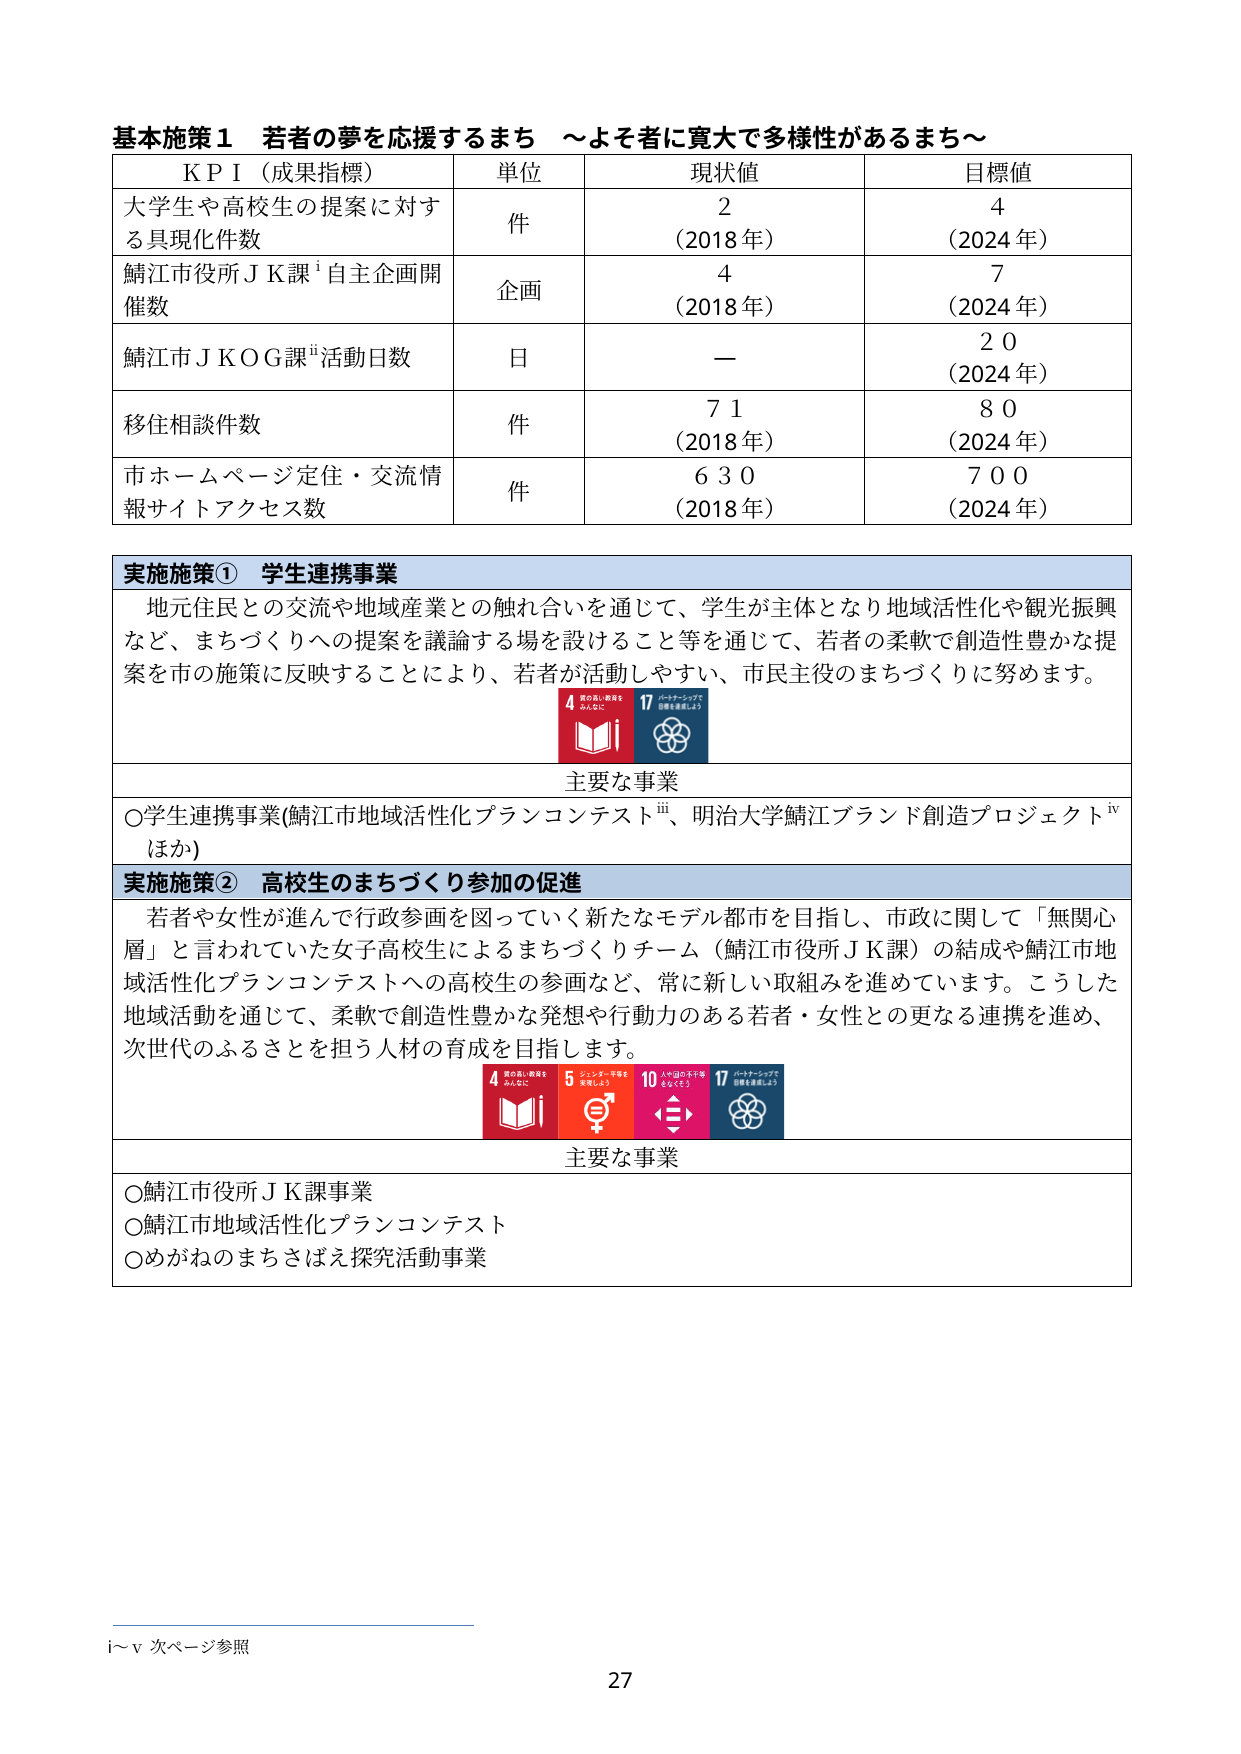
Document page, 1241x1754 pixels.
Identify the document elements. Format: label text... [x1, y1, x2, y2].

table_cell ４ （2024年） [865, 189, 1131, 255]
table_header 目標値 [865, 155, 1131, 188]
table_header ＫＰＩ（成果指標） [113, 155, 453, 188]
table_cell ７ （2024年） [865, 256, 1131, 322]
table_cell ― [585, 324, 864, 389]
table_cell 件 [454, 189, 584, 255]
table_cell 企画 [454, 256, 584, 322]
table_cell 鯖江市役所ＪＫ課ⅰ自主企画開催数 [113, 256, 453, 322]
table_cell 主要な事業 [113, 764, 1131, 797]
text 基本施策１ 若者の夢を応援するまち ～よそ者に寛大で多様性があるまち～ [112, 118, 1128, 154]
table_cell 主要な事業 [113, 1140, 1131, 1172]
table_header 実施施策① 学生連携事業 [113, 556, 1131, 589]
table_cell 市ホームページ定住・交流情報サイトアクセス数 [113, 458, 453, 524]
table_cell 若者や女性が進んで行政参画を図っていく新たなモデル都市を目指し、市政に関して「無関心層」と言われていた女子高校生によるまちづくりチーム（鯖江市役所ＪＫ課）の結成や鯖江市地域活性化プランコンテストへの高校生の参画など、常に新しい取組みを進めています。こうした地域活動を通じて、柔軟で創造性豊かな発想や行動力のある若者・女性との更なる連携を進め、次世代のふるさとを担う人材の育成を目指します。 [113, 900, 1131, 1138]
table_cell 件 [454, 391, 584, 457]
table_header 現状値 [585, 155, 864, 188]
table_cell 大学生や高校生の提案に対する具現化件数 [113, 189, 453, 255]
table_cell ２０ （2024年） [865, 324, 1131, 389]
table_cell ○学生連携事業(鯖江市地域活性化プランコンテストⅲ、明治大学鯖江ブランド創造プロジェクトⅳほか) [113, 798, 1131, 864]
table_header 単位 [454, 155, 584, 188]
picture [634, 688, 709, 763]
table_cell ８０ （2024年） [865, 391, 1131, 457]
table_cell 日 [454, 324, 584, 389]
table_cell ４ （2018年） [585, 256, 864, 322]
table_cell 実施施策② 高校生のまちづくり参加の促進 [113, 865, 1131, 898]
picture [709, 1064, 785, 1139]
table_cell ２ （2018年） [585, 189, 864, 255]
table_cell 鯖江市ＪＫＯＧ課ⅱ活動日数 [113, 324, 453, 389]
table_cell 件 [454, 458, 584, 524]
table_cell ７００ （2024年） [865, 458, 1131, 524]
table_cell 移住相談件数 [113, 391, 453, 457]
table_cell ７１ （2018年） [585, 391, 864, 457]
table_cell ６３０ （2018年） [585, 458, 864, 524]
table_cell 地元住民との交流や地域産業との触れ合いを通じて、学生が主体となり地域活性化や観光振興など、まちづくりへの提案を議論する場を設けること等を通じて、若者の柔軟で創造性豊かな提案を市の施策に反映することにより、若者が活動しやすい、市民主役のまちづくりに努めます。 [113, 590, 1131, 763]
table_cell ○鯖江市役所ＪＫ課事業 ○鯖江市地域活性化プランコンテスト ○めがねのまちさばえ探究活動事業 [113, 1174, 1131, 1286]
